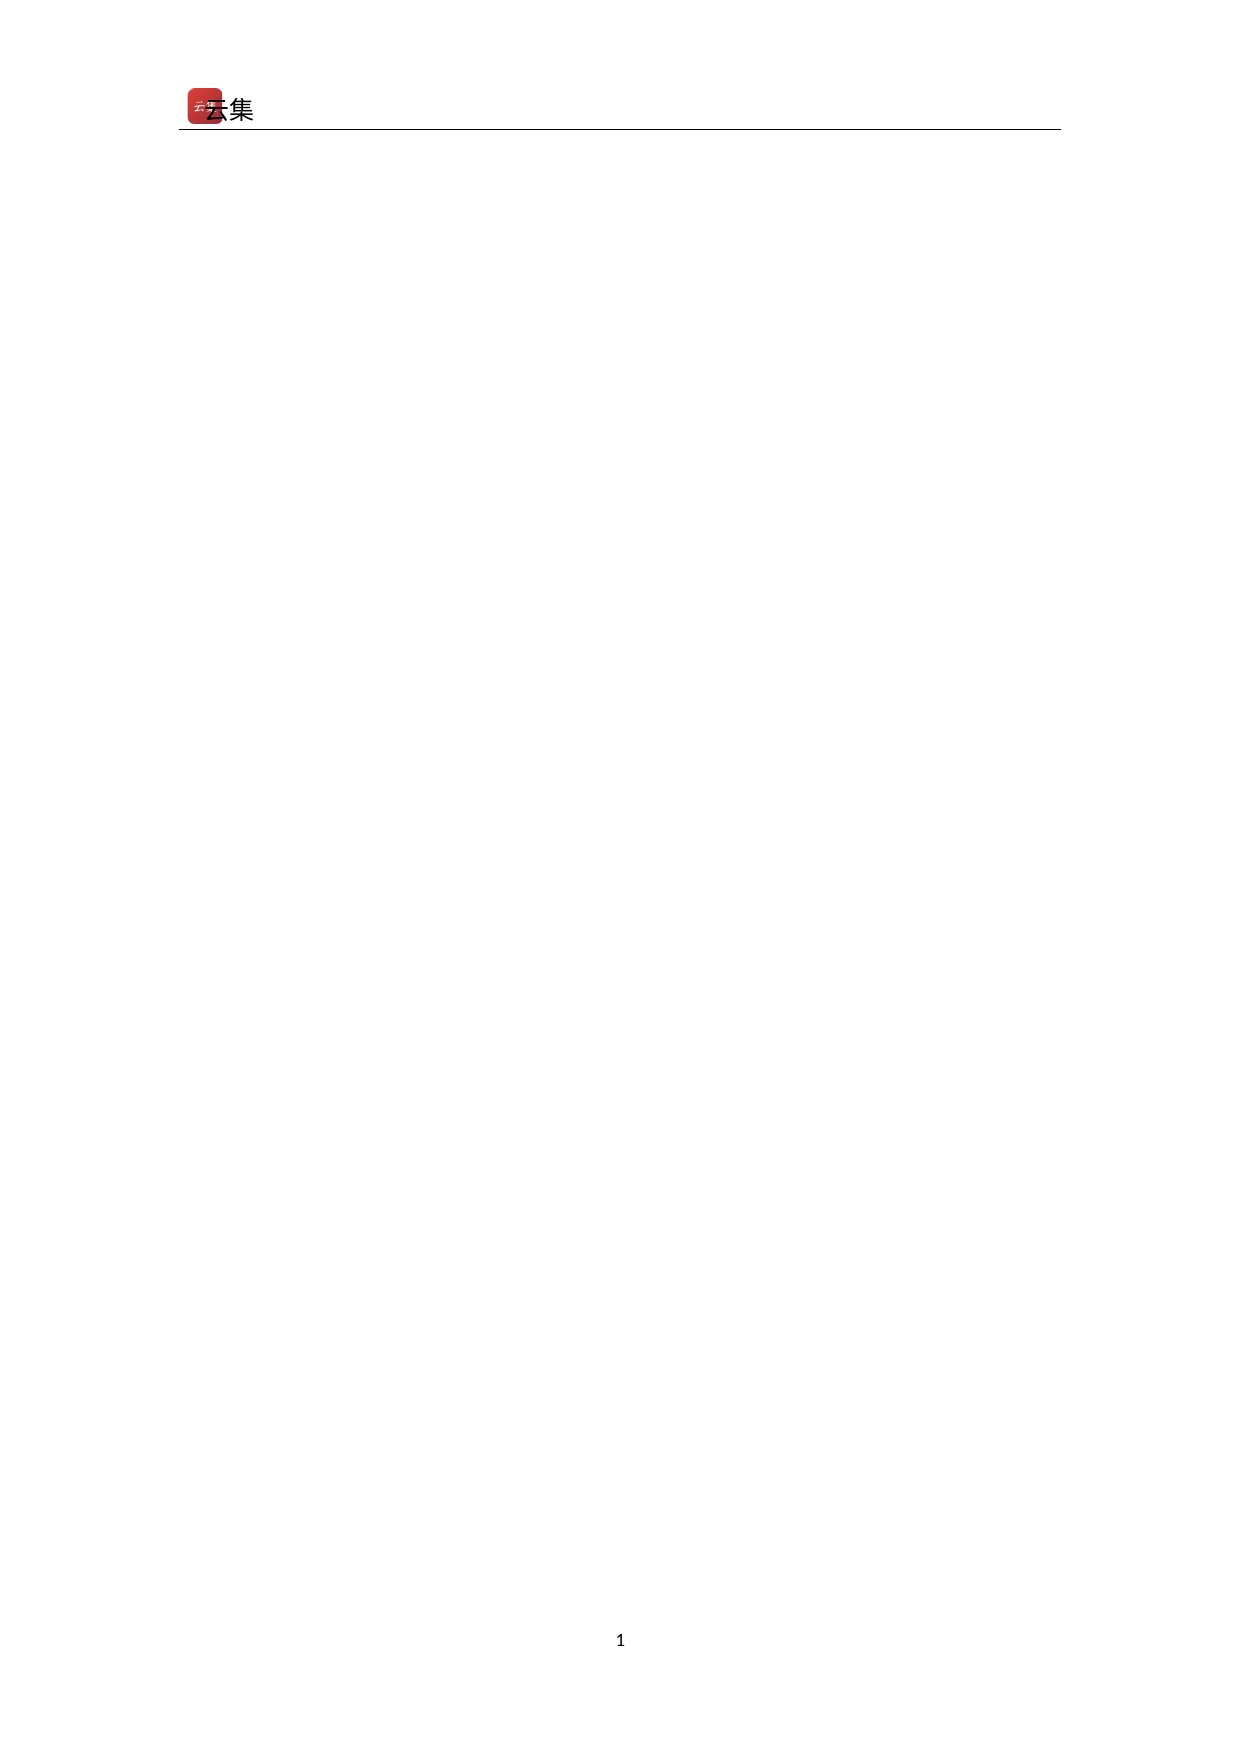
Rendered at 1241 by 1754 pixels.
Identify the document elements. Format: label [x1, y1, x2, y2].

picture [210, 109, 223, 118]
picture [187, 88, 223, 124]
